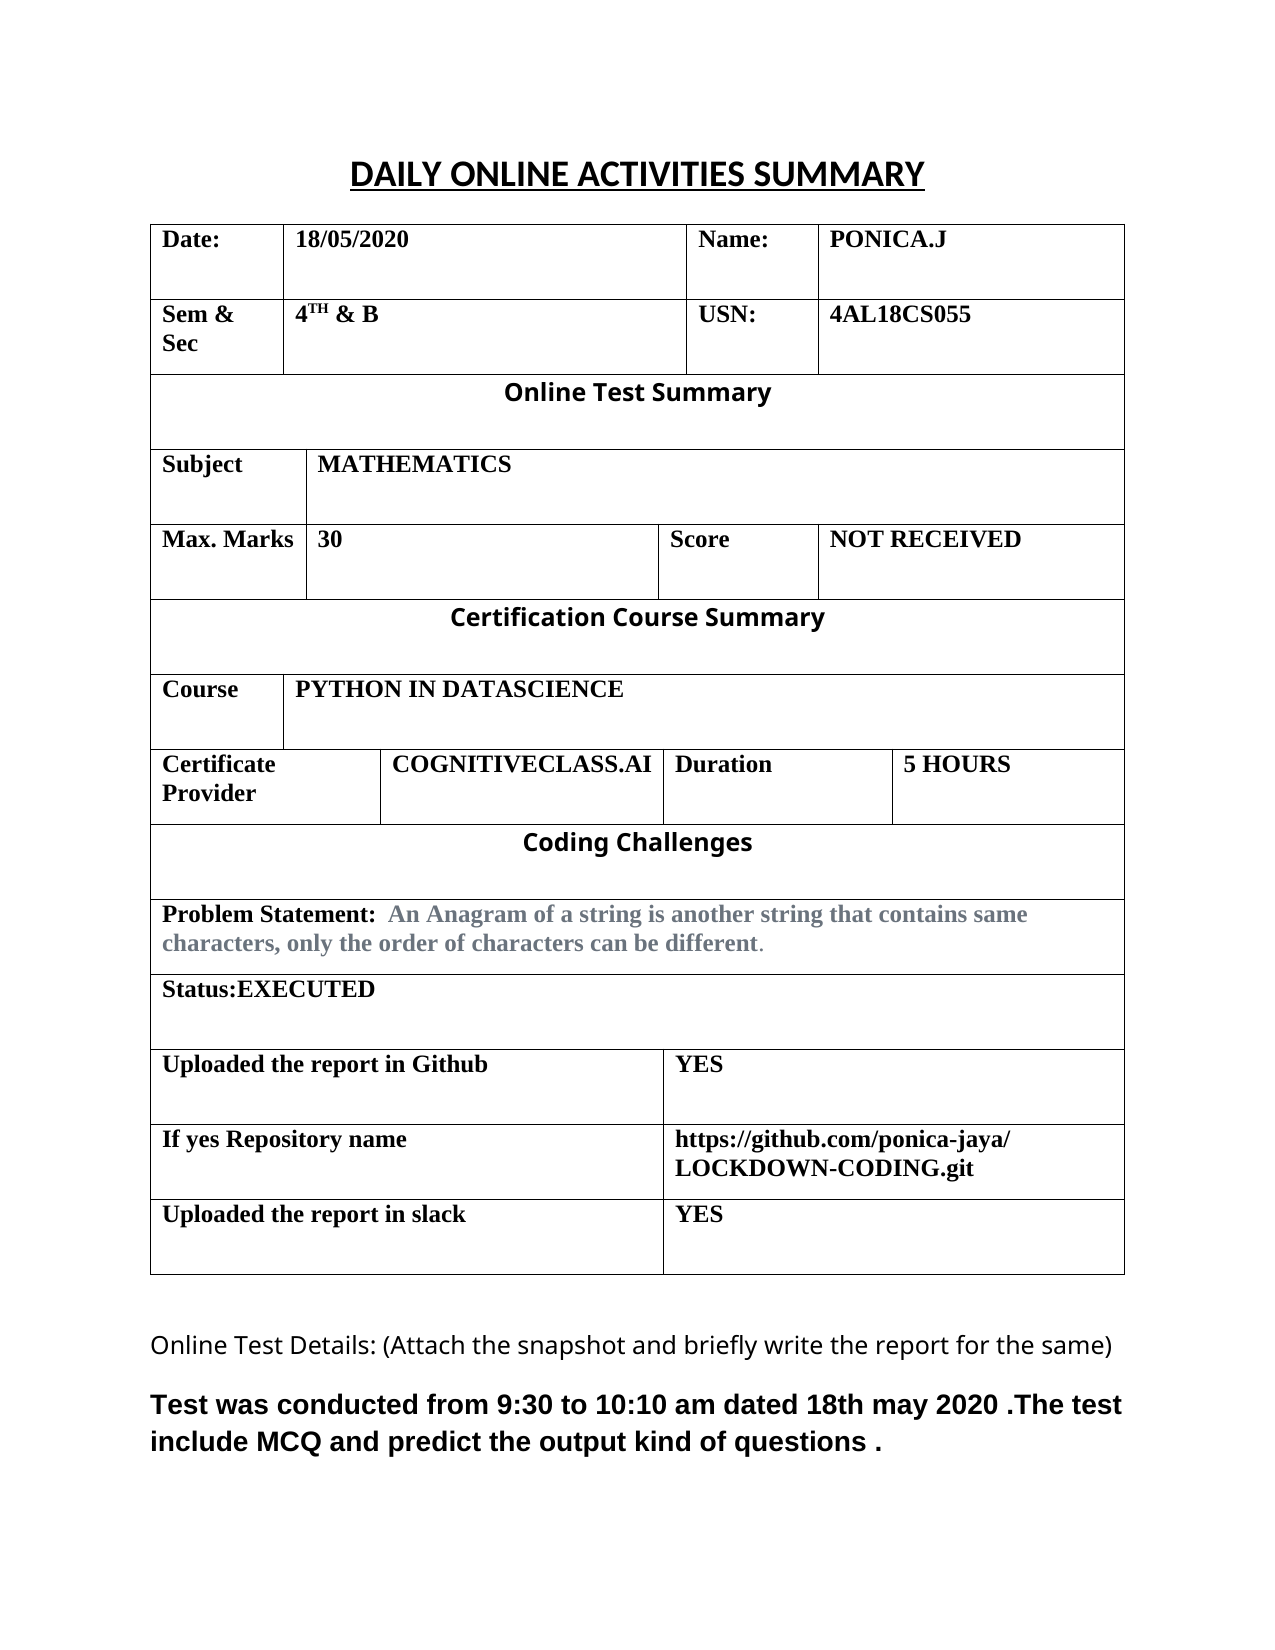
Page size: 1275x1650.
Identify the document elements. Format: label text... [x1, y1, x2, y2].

table_cell Status:EXECUTED [151, 975, 1124, 1048]
table_cell COGNITIVECLASS.AI [381, 750, 663, 823]
table_cell Problem Statement: An Anagram of a string is another string that contains same characters, only the order of characters can be different. [151, 900, 1124, 973]
table_cell YES [664, 1050, 1124, 1123]
table_cell NOT RECEIVED [819, 525, 1124, 598]
table_cell MATHEMATICS [307, 450, 1124, 523]
table_cell Course [151, 675, 283, 748]
text Test was conducted from 9:30 to 10:10 am dated 18th may 2020 .The test include MCQ and predict the output kind of questions . [150, 1388, 1125, 1457]
table_header 18/05/2020 [284, 225, 686, 298]
table_cell If yes Repository name [151, 1125, 663, 1198]
table_cell Uploaded the report in slack [151, 1200, 663, 1273]
table_cell https://github.com/ponica-jaya/LOCKDOWN-CODING.git [664, 1125, 1124, 1198]
table_cell 30 [307, 525, 658, 598]
table_cell 5 HOURS [893, 750, 1124, 823]
table_cell Subject [151, 450, 306, 523]
table_cell Coding Challenges [151, 825, 1124, 898]
table_cell Certification Course Summary [151, 600, 1124, 673]
text DAILY ONLINE ACTIVITIES SUMMARY [150, 150, 1125, 196]
table_cell YES [664, 1200, 1124, 1273]
table_header Date: [151, 225, 283, 298]
table_cell Uploaded the report in Github [151, 1050, 663, 1123]
table_cell 4TH & B [284, 300, 686, 373]
table_cell Duration [664, 750, 892, 823]
table_cell Max. Marks [151, 525, 306, 598]
table_cell Certificate Provider [151, 750, 380, 823]
table_cell Score [659, 525, 818, 598]
table_header Name: [687, 225, 818, 298]
table_cell USN: [687, 300, 818, 373]
table_cell 4AL18CS055 [819, 300, 1124, 373]
table_cell PYTHON IN DATASCIENCE [284, 675, 1124, 748]
text Online Test Details: (Attach the snapshot and briefly write the report for the same) [150, 1328, 1125, 1362]
table_header PONICA.J [819, 225, 1124, 298]
table_cell Online Test Summary [151, 375, 1124, 448]
table_cell Sem & Sec [151, 300, 283, 373]
